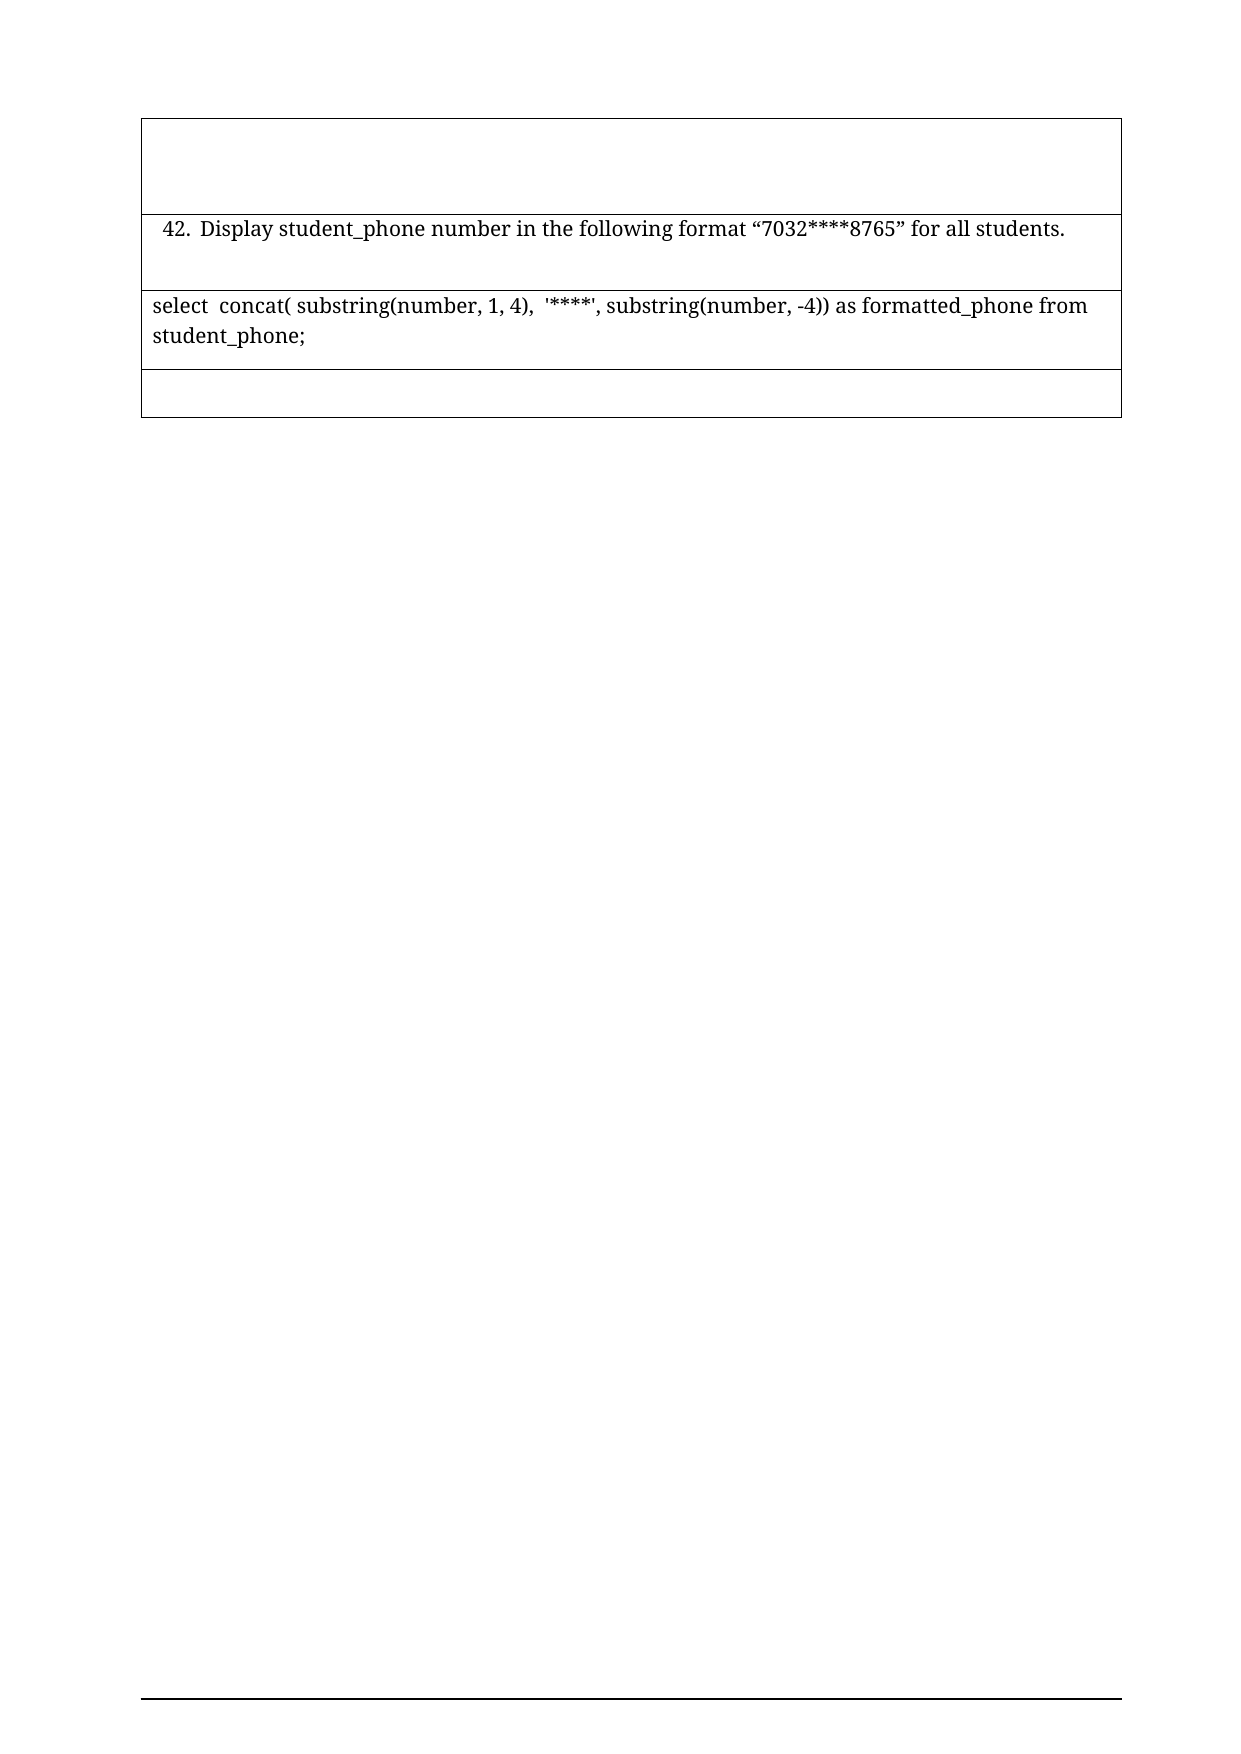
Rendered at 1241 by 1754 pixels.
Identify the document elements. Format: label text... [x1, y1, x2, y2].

table_cell Display student_phone number in the following format “7032****8765” for all students. [142, 215, 1121, 290]
table_cell select concat( substring(number, 1, 4), '****', substring(number, -4)) as formatted_phone from student_phone; [142, 291, 1121, 369]
table_cell [142, 370, 1121, 417]
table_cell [142, 119, 1121, 213]
